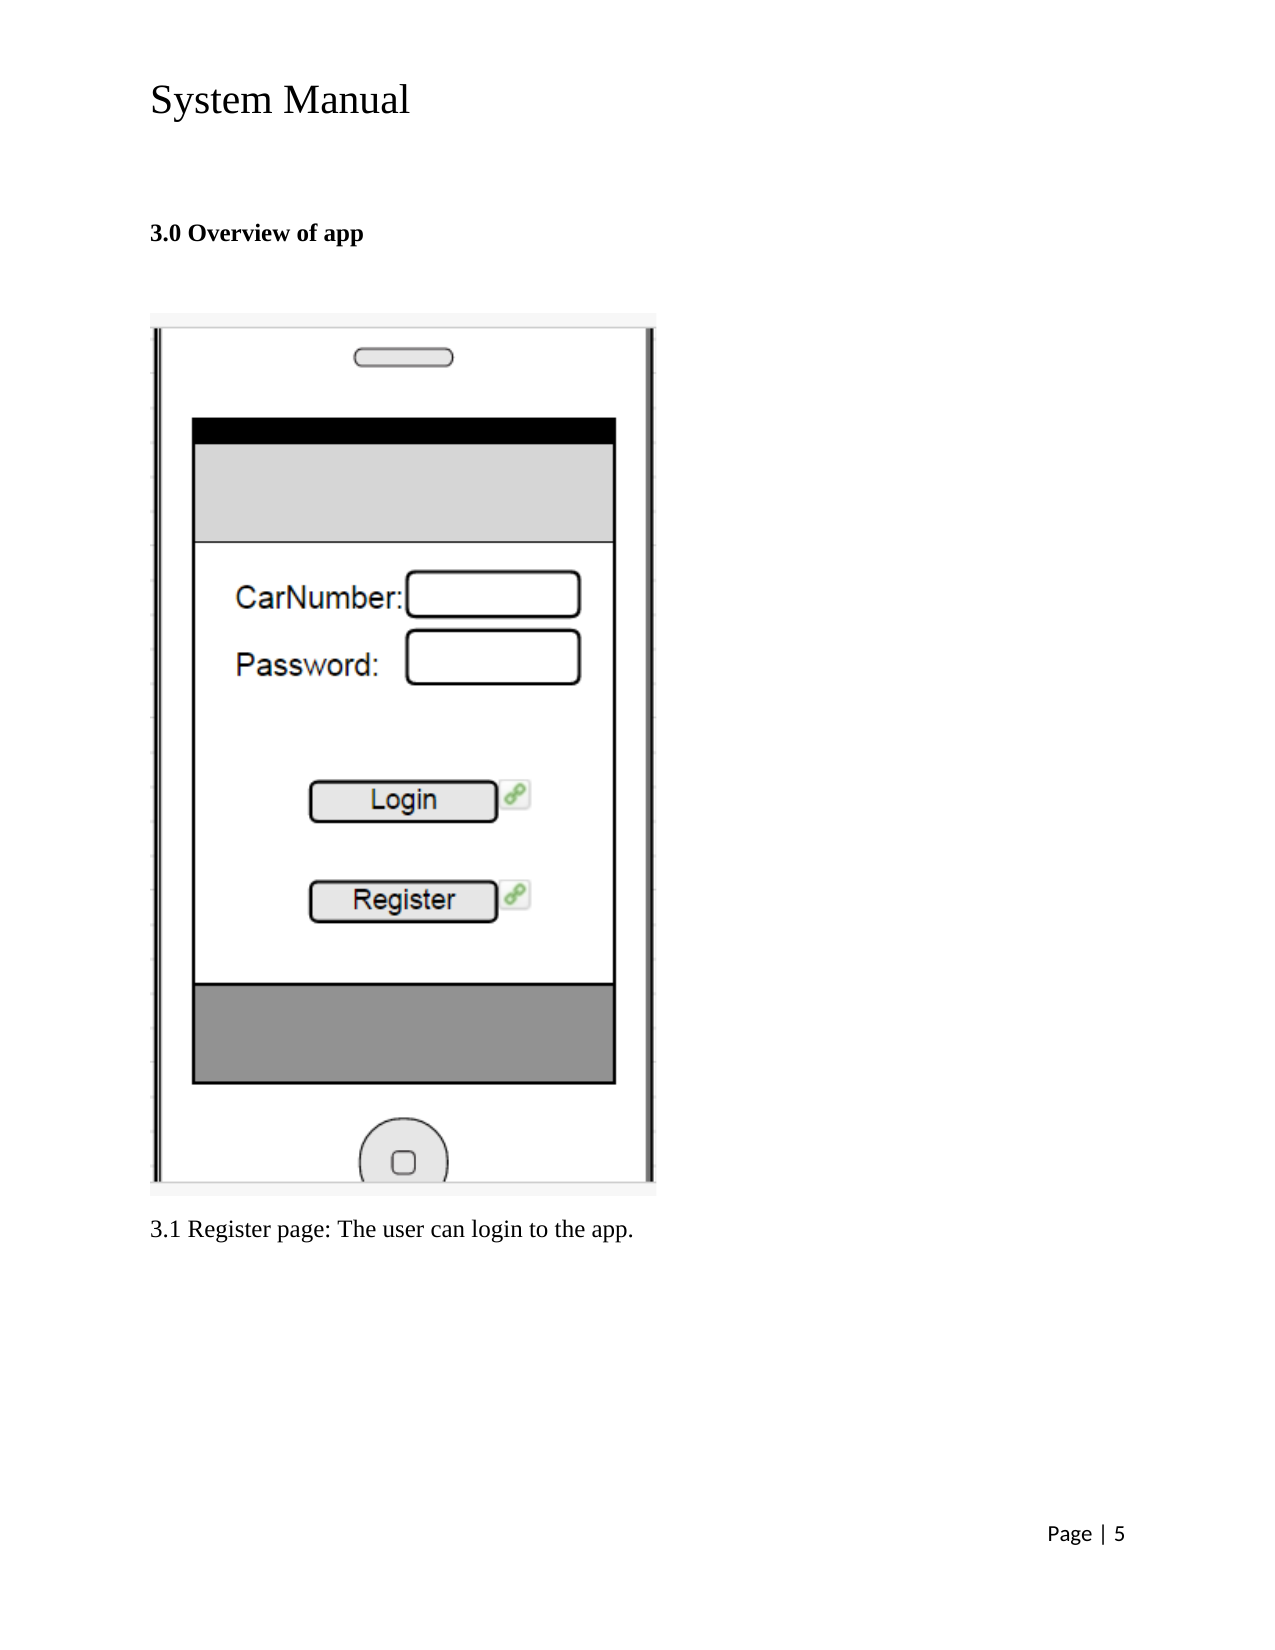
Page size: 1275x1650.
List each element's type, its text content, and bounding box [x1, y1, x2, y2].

text 3.0 Overview of app [150, 218, 1125, 247]
text 3.1 Register page: The user can login to the app. [150, 1214, 1125, 1243]
picture [150, 313, 657, 1196]
